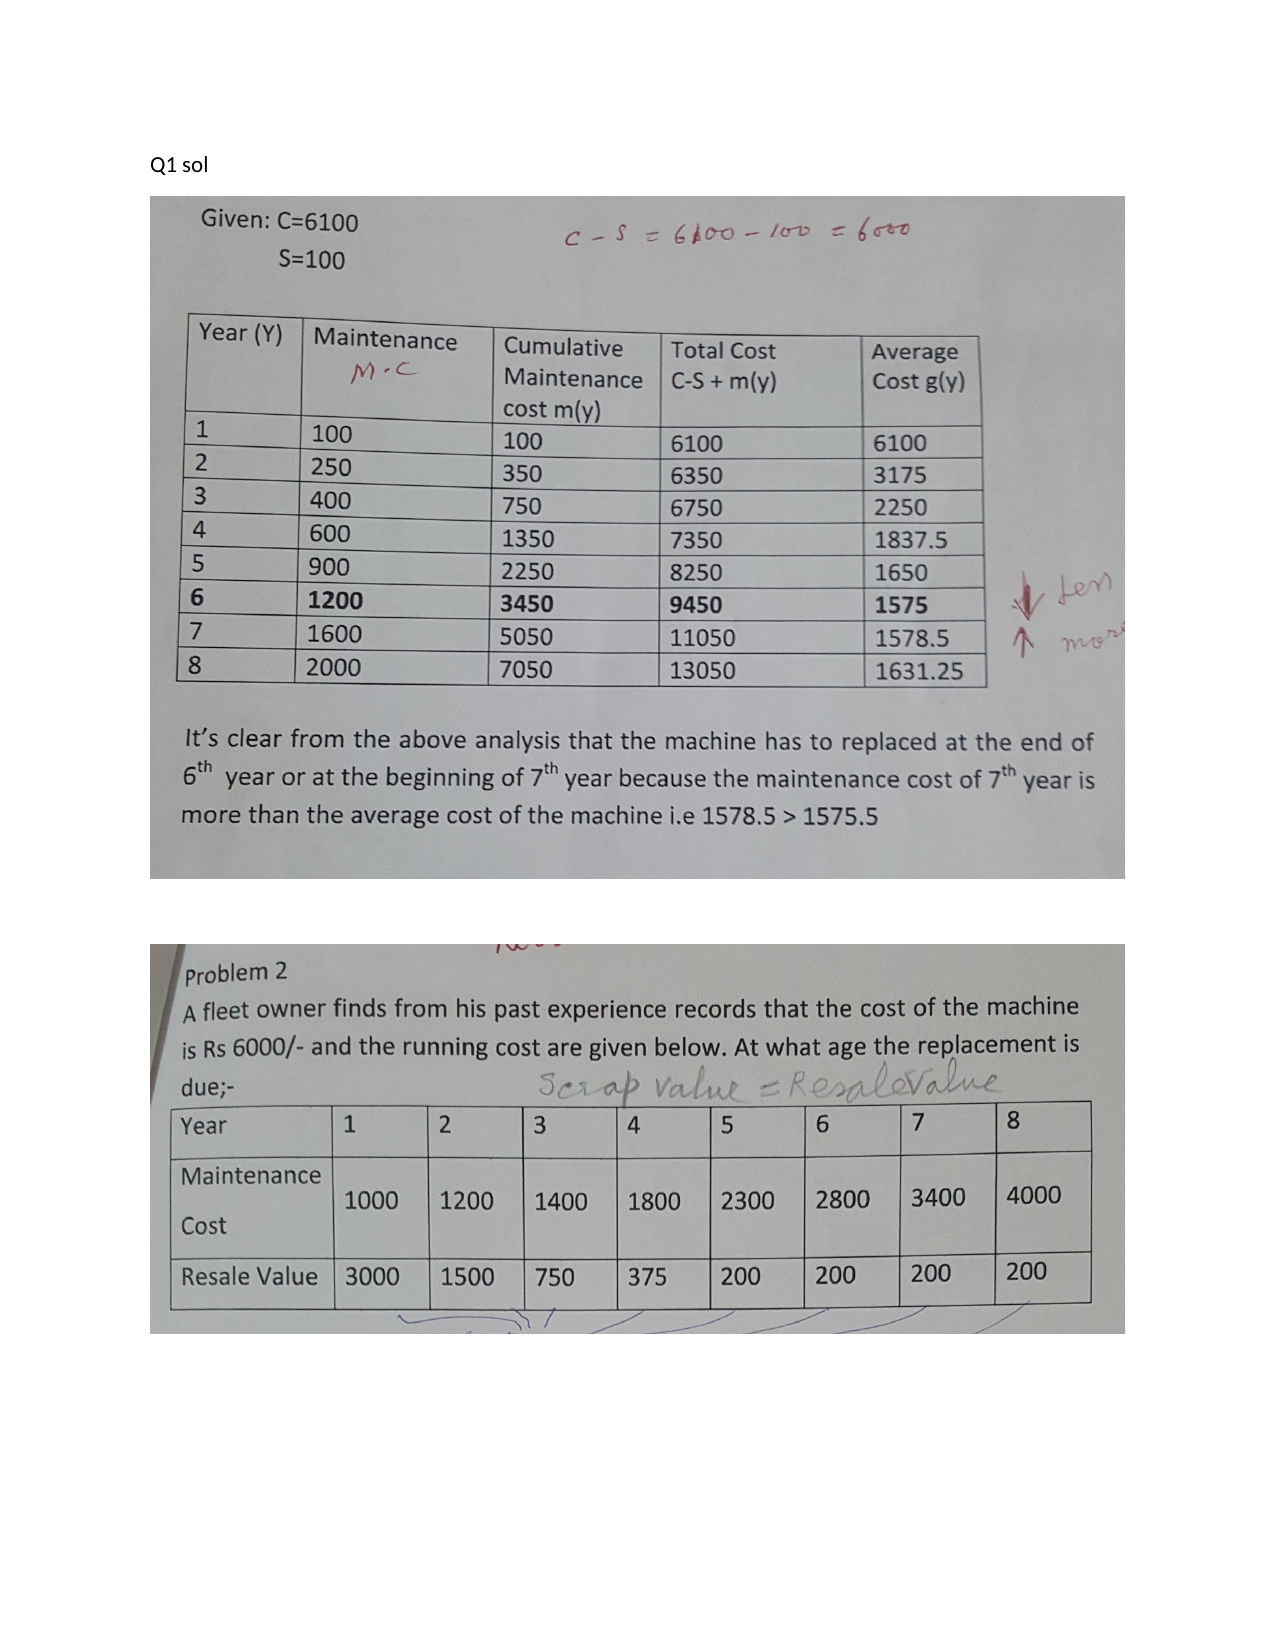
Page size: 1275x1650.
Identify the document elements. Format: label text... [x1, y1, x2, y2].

text Q1 sol [150, 150, 1125, 178]
picture [150, 196, 1125, 879]
picture [150, 944, 1125, 1334]
